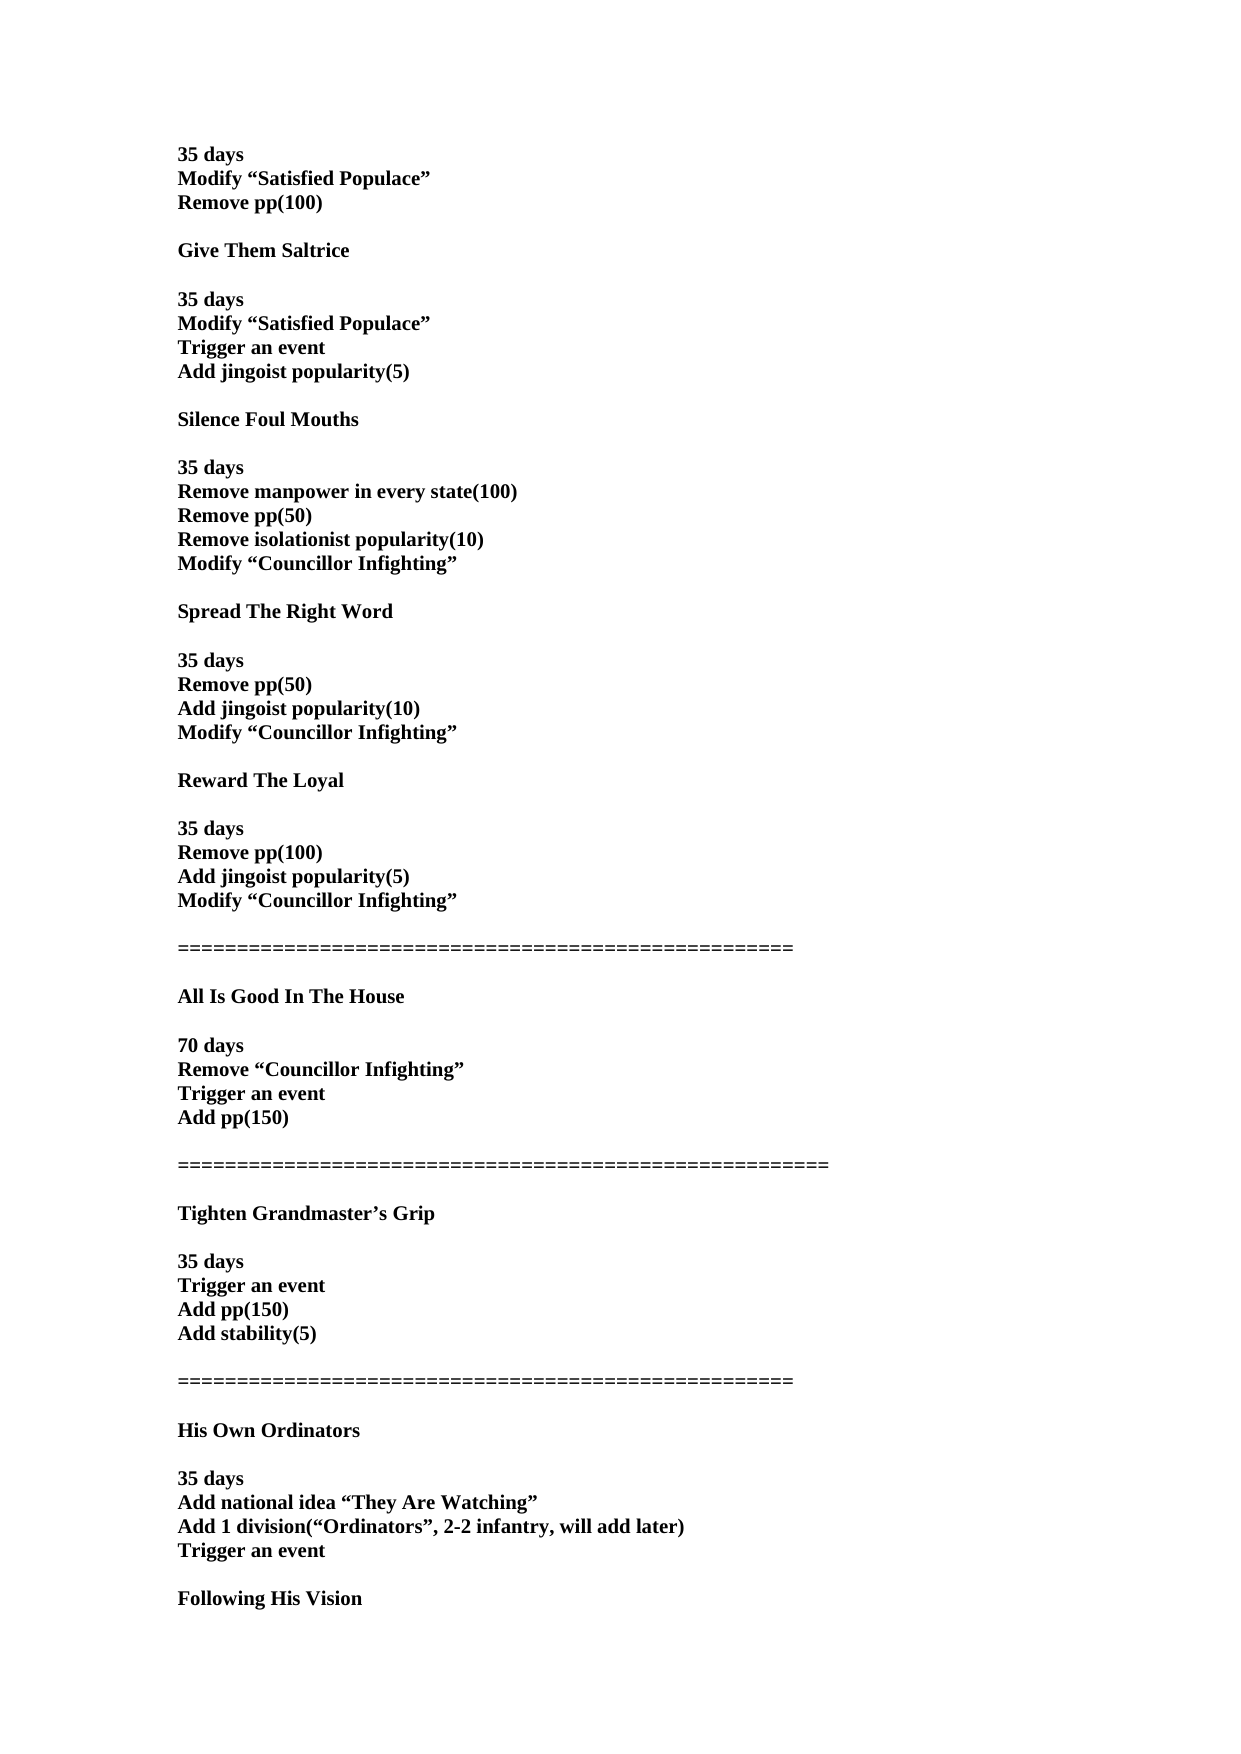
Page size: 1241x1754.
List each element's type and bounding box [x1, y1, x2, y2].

text [177, 118, 1152, 1634]
